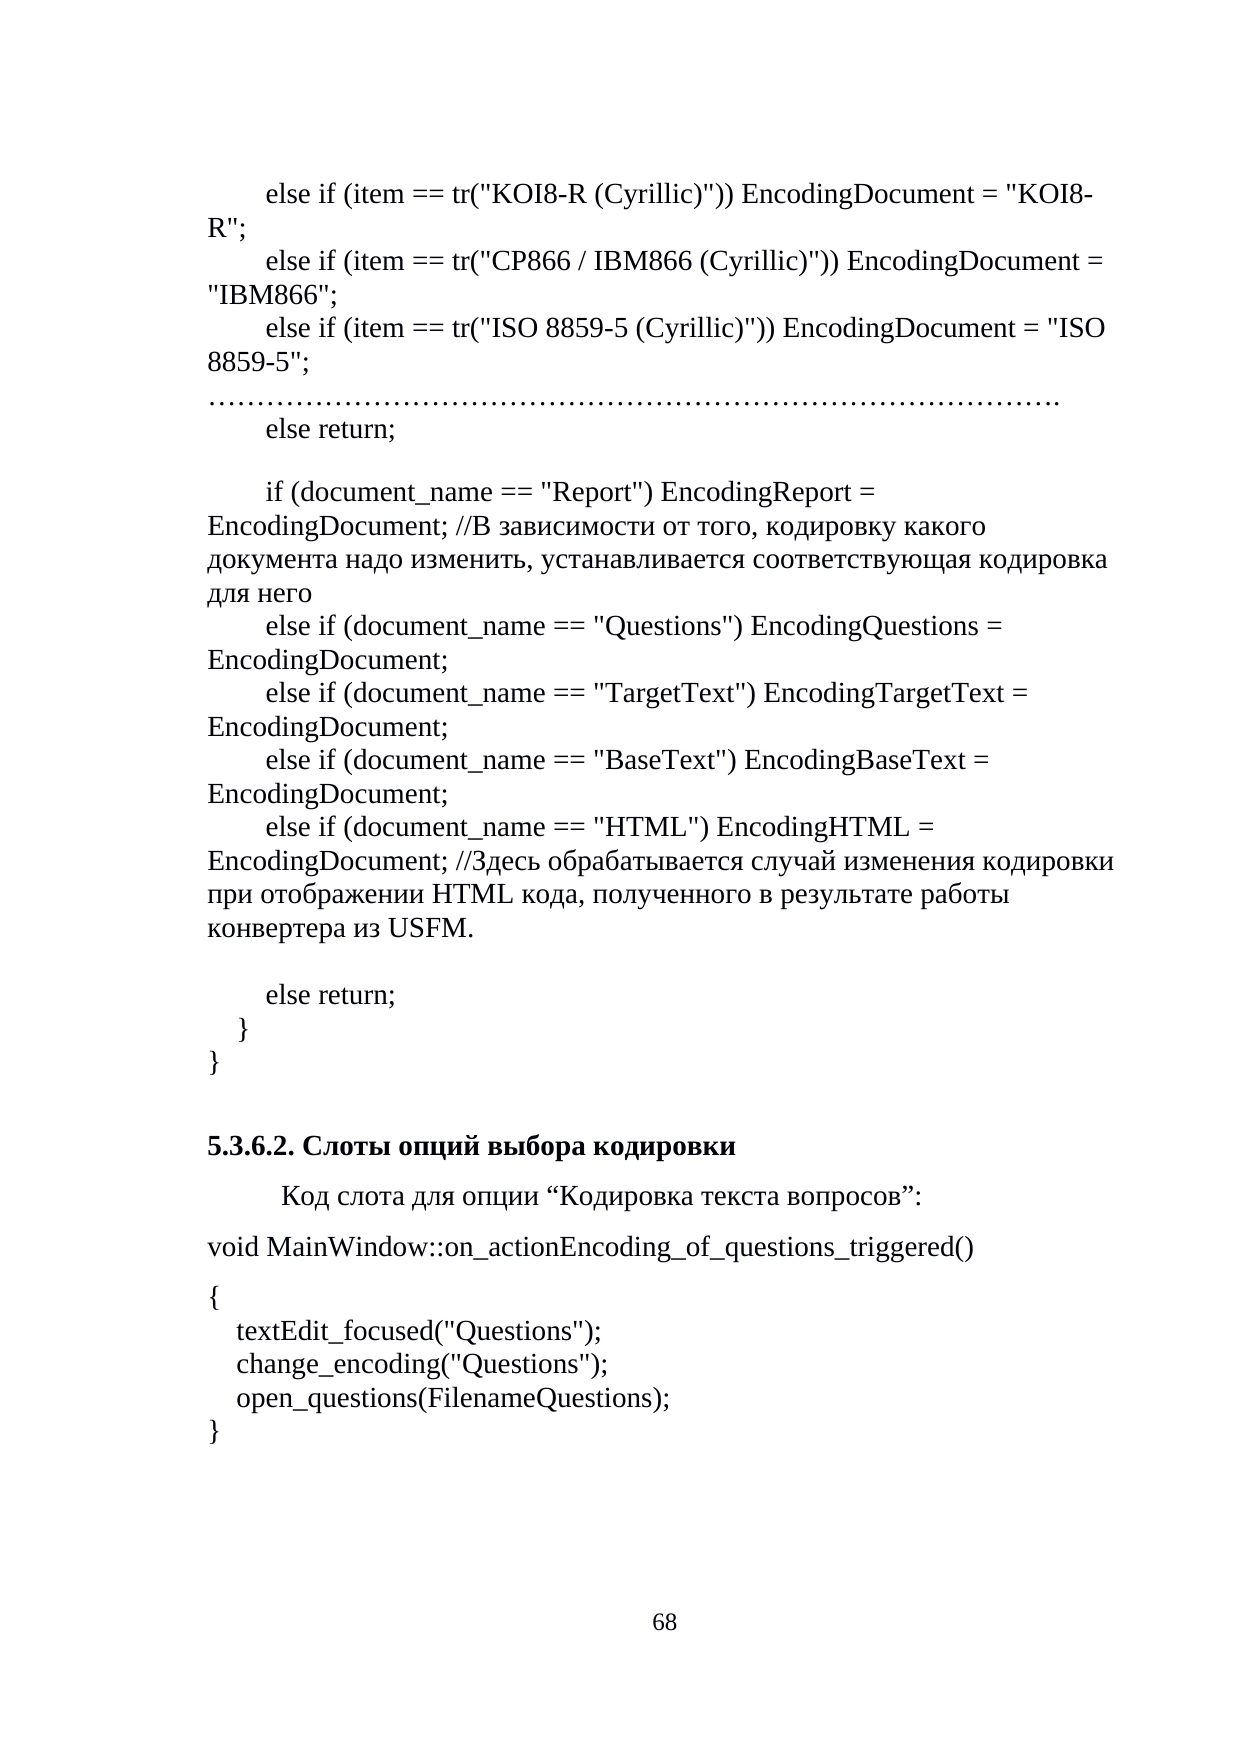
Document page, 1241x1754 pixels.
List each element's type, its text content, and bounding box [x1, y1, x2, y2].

text else if (document_name == "BaseText") EncodingBaseText = EncodingDocument; [207, 742, 1122, 809]
text } [207, 1413, 1122, 1447]
text 5.3.6.2. Слоты опций выбора кодировки [207, 1128, 1122, 1162]
text else return; [207, 411, 1122, 445]
text else if (item == tr("ISO 8859-5 (Cyrillic)")) EncodingDocument = "ISO 8859-5"; [207, 311, 1122, 378]
text else if (document_name == "HTML") EncodingHTML = EncodingDocument; //Здесь обрабатывается случай изменения кодировки при отображении HTML кода, полученного в результате работы конвертера из USFM. [207, 809, 1122, 944]
text ……………………………………………………………………………. [207, 378, 1122, 411]
text open_questions(FilenameQuestions); [207, 1380, 1122, 1413]
text void MainWindow::on_actionEncoding_of_questions_triggered() [207, 1229, 1122, 1262]
text else if (item == tr("KOI8-R (Cyrillic)")) EncodingDocument = "KOI8-R"; [207, 176, 1122, 243]
text else return; [207, 977, 1122, 1011]
text { [207, 1279, 1122, 1313]
text change_encoding("Questions"); [207, 1346, 1122, 1380]
text else if (document_name == "Questions") EncodingQuestions = EncodingDocument; [207, 608, 1122, 675]
text textEdit_focused("Questions"); [207, 1313, 1122, 1346]
text } [207, 1044, 1122, 1078]
text else if (document_name == "TargetText") EncodingTargetText = EncodingDocument; [207, 675, 1122, 742]
text else if (item == tr("CP866 / IBM866 (Cyrillic)")) EncodingDocument = "IBM866"; [207, 243, 1122, 311]
text if (document_name == "Report") EncodingReport = EncodingDocument; //В зависимости от того, кодировку какого документа надо изменить, устанавливается соответствующая кодировка для него [207, 474, 1122, 608]
text Код слота для опции “Кодировка текста вопросов”: [207, 1178, 1122, 1212]
text } [207, 1011, 1122, 1044]
